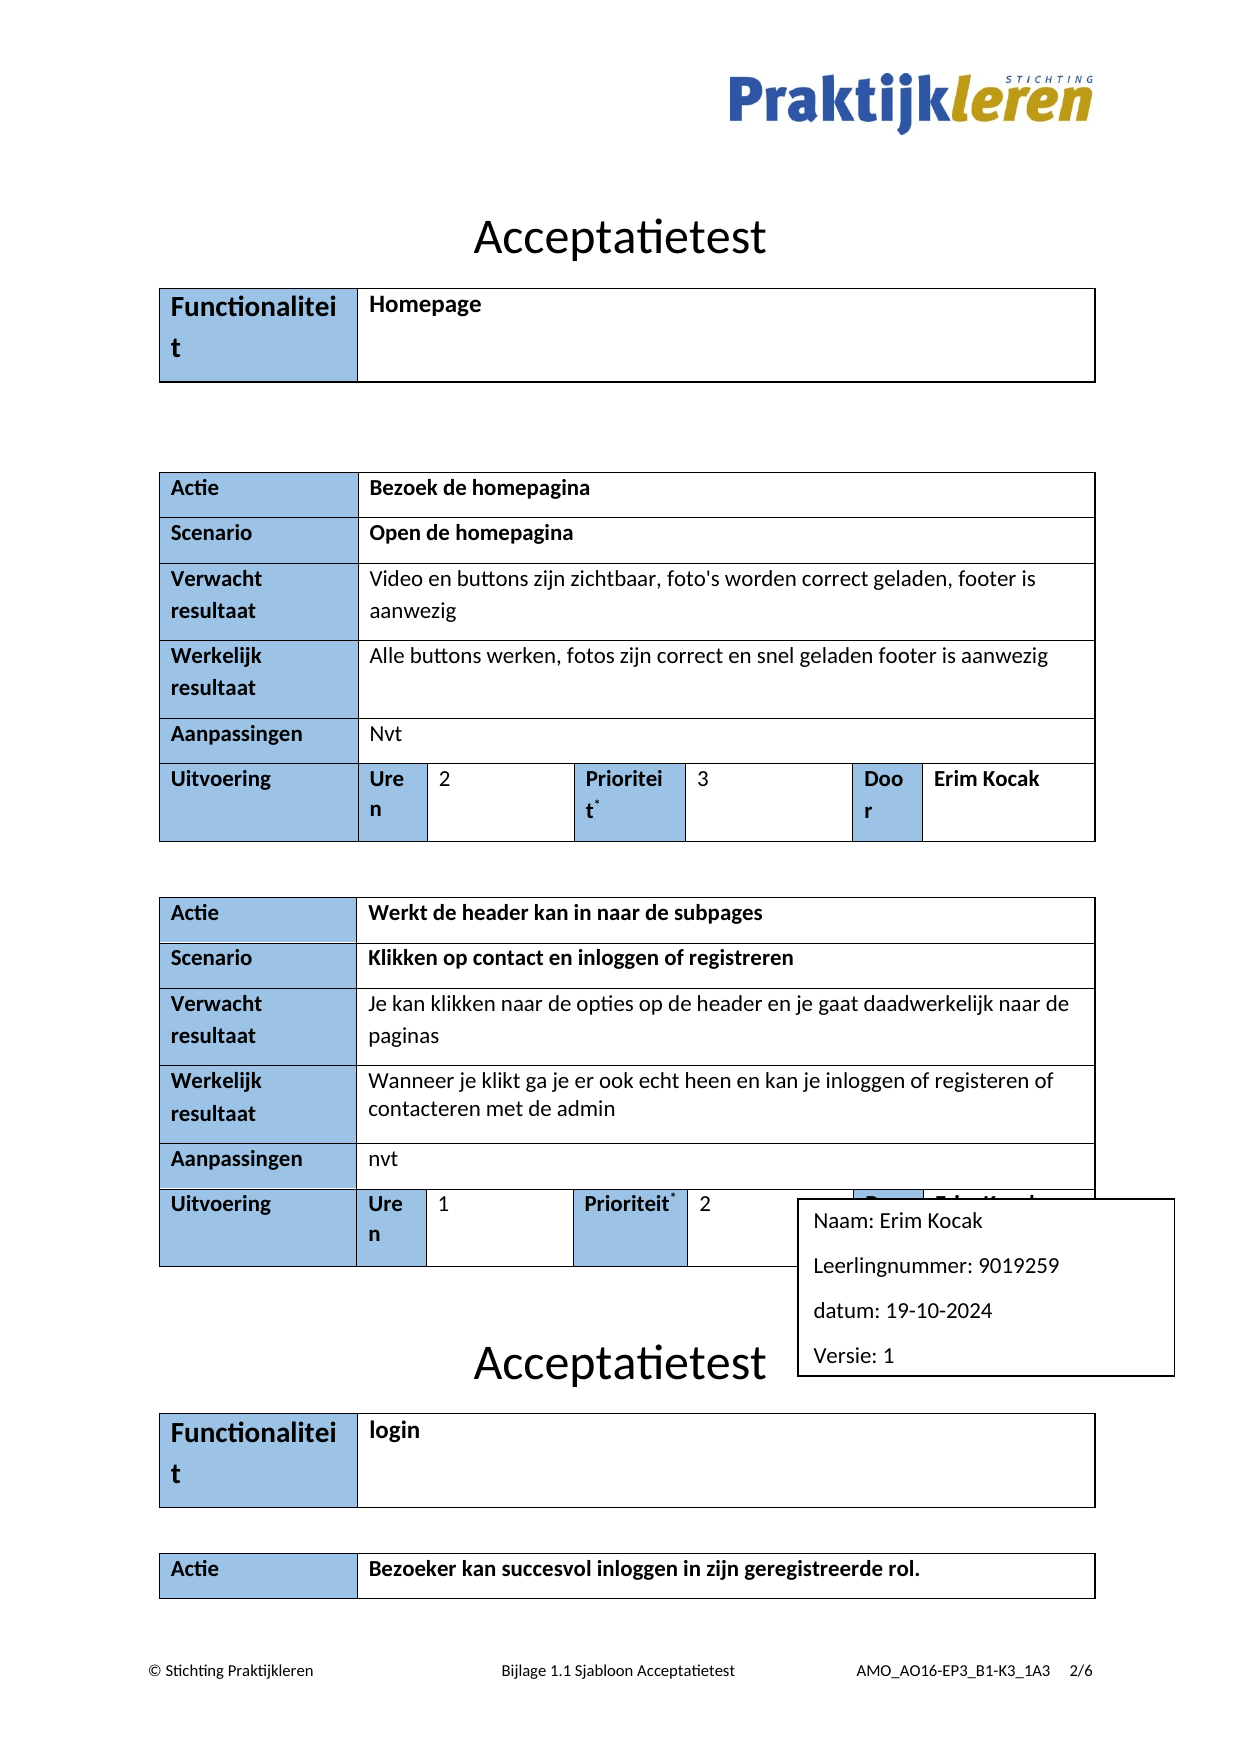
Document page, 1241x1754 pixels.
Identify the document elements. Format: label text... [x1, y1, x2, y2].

table_cell 2 [428, 764, 574, 841]
subtitle Acceptatietest [148, 205, 1093, 266]
table_header Bezoek de homepagina [359, 473, 1094, 517]
table_cell Prioriteit* [574, 1190, 687, 1266]
table_header login [358, 1414, 1094, 1507]
table_cell Uren [359, 764, 427, 841]
table_cell Werkelijk resultaat [160, 641, 358, 718]
table_cell 1 [427, 1190, 573, 1266]
table_cell Verwacht resultaat [160, 564, 358, 640]
table_cell Verwacht resultaat [160, 989, 356, 1065]
table_cell Video en buttons zijn zichtbaar, foto's worden correct geladen, footer is aanwezig [359, 564, 1094, 640]
table_cell Open de homepagina [359, 518, 1094, 563]
table_cell 2 [688, 1190, 853, 1266]
table_header Actie [160, 1554, 357, 1598]
subtitle Acceptatietest [148, 1331, 1093, 1392]
table_cell Erim Kocak [923, 764, 1094, 841]
table_cell Aanpassingen [160, 1144, 356, 1188]
table_cell Alle buttons werken, fotos zijn correct en snel geladen footer is aanwezig [359, 641, 1094, 718]
picture [730, 73, 1093, 135]
table_header Functionaliteit [160, 1414, 357, 1507]
table_header Actie [160, 473, 358, 517]
table_header Werkt de header kan in naar de subpages [357, 898, 1094, 942]
table_cell Klikken op contact en inloggen of registreren [357, 944, 1094, 988]
table_header Bezoeker kan succesvol inloggen in zijn geregistreerde rol. [358, 1554, 1094, 1598]
table_cell Wanneer je klikt ga je er ook echt heen en kan je inloggen of registeren of contacteren met de admin [357, 1066, 1094, 1143]
table_cell Scenario [160, 944, 356, 988]
table_cell Nvt [359, 719, 1094, 763]
table_header Homepage [358, 289, 1094, 381]
table_cell Door [853, 764, 922, 841]
table_cell Werkelijk resultaat [160, 1066, 356, 1143]
table_cell Aanpassingen [160, 719, 358, 763]
table_cell Uren [357, 1190, 426, 1266]
table_cell Scenario [160, 518, 358, 563]
table_cell 3 [686, 764, 852, 841]
table_header Actie [160, 898, 356, 942]
table_cell nvt [357, 1144, 1094, 1188]
table_cell Prioriteit [575, 764, 685, 841]
table_header Functionaliteit [160, 289, 357, 381]
table_cell Uitvoering [160, 764, 358, 841]
table_cell Je kan klikken naar de opties op de header en je gaat daadwerkelijk naar de paginas [357, 989, 1094, 1065]
table_cell Uitvoering [160, 1190, 356, 1266]
